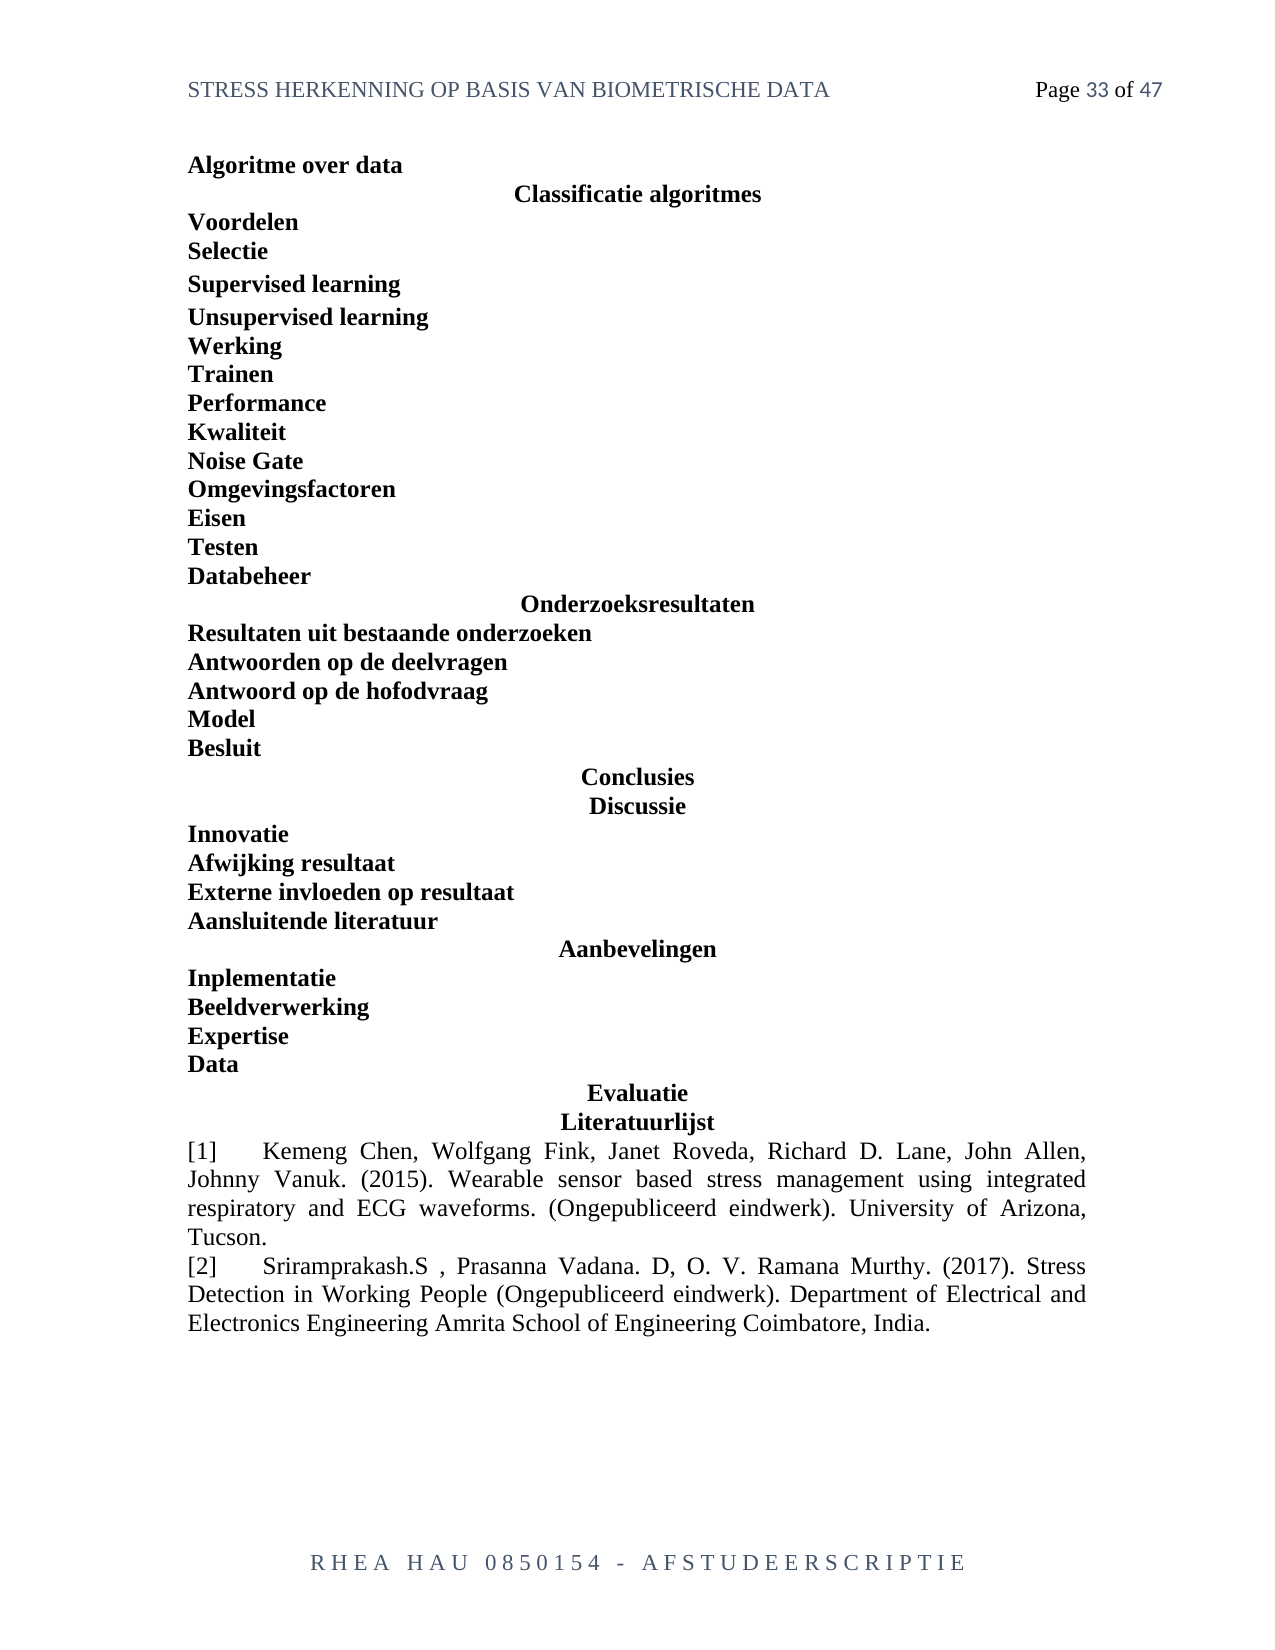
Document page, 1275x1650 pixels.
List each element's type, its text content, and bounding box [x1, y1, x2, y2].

text [1] Kemeng Chen, Wolfgang Fink, Janet Roveda, Richard D. Lane, John Allen, Johnny Vanuk. (2015). Wearable sensor based stress management using integrated respiratory and ECG waveforms. (Ongepubliceerd eindwerk). University of Arizona, Tucson. [187, 1136, 1087, 1251]
subtitle Unsupervised learning [187, 302, 1087, 331]
subtitle Beeldverwerking [187, 992, 1087, 1021]
subtitle Werking [187, 331, 1087, 359]
subtitle Omgevingsfactoren [187, 474, 1087, 503]
subtitle Antwoord op de hofodvraag [187, 676, 1087, 704]
subtitle Testen [187, 532, 1087, 561]
subtitle Model [187, 704, 1087, 733]
subtitle Antwoorden op de deelvragen [187, 647, 1087, 676]
subtitle Aansluitende literatuur [187, 906, 1087, 934]
subtitle Afwijking resultaat [187, 848, 1087, 877]
subtitle Trainen [187, 359, 1087, 388]
subtitle Evaluatie [187, 1078, 1087, 1107]
subtitle Selectie [187, 236, 1087, 265]
subtitle Conclusies [187, 762, 1087, 791]
subtitle Voordelen [187, 207, 1087, 236]
subtitle Performance [187, 388, 1087, 417]
subtitle Aanbevelingen [187, 934, 1087, 963]
subtitle Eisen [187, 503, 1087, 532]
subtitle Discussie [187, 791, 1087, 819]
subtitle Databeheer [187, 561, 1087, 589]
subtitle Supervised learning [187, 269, 1087, 298]
subtitle Inplementatie [187, 963, 1087, 992]
subtitle Expertise [187, 1021, 1087, 1049]
subtitle Data [187, 1049, 1087, 1078]
subtitle Algoritme over data [187, 150, 1087, 179]
subtitle Kwaliteit [187, 417, 1087, 446]
subtitle Besluit [187, 733, 1087, 762]
subtitle Classificatie algoritmes [187, 179, 1087, 207]
subtitle Literatuurlijst [187, 1107, 1087, 1136]
subtitle Onderzoeksresultaten [187, 589, 1087, 618]
subtitle Resultaten uit bestaande onderzoeken [187, 618, 1087, 647]
subtitle Noise Gate [187, 446, 1087, 474]
subtitle Externe invloeden op resultaat [187, 877, 1087, 906]
subtitle Innovatie [187, 819, 1087, 848]
text [2] Sriramprakash.S , Prasanna Vadana. D, O. V. Ramana Murthy. (2017). Stress Detection in Working People (Ongepubliceerd eindwerk). Department of Electrical and Electronics Engineering Amrita School of Engineering Coimbatore, India. [187, 1251, 1087, 1337]
